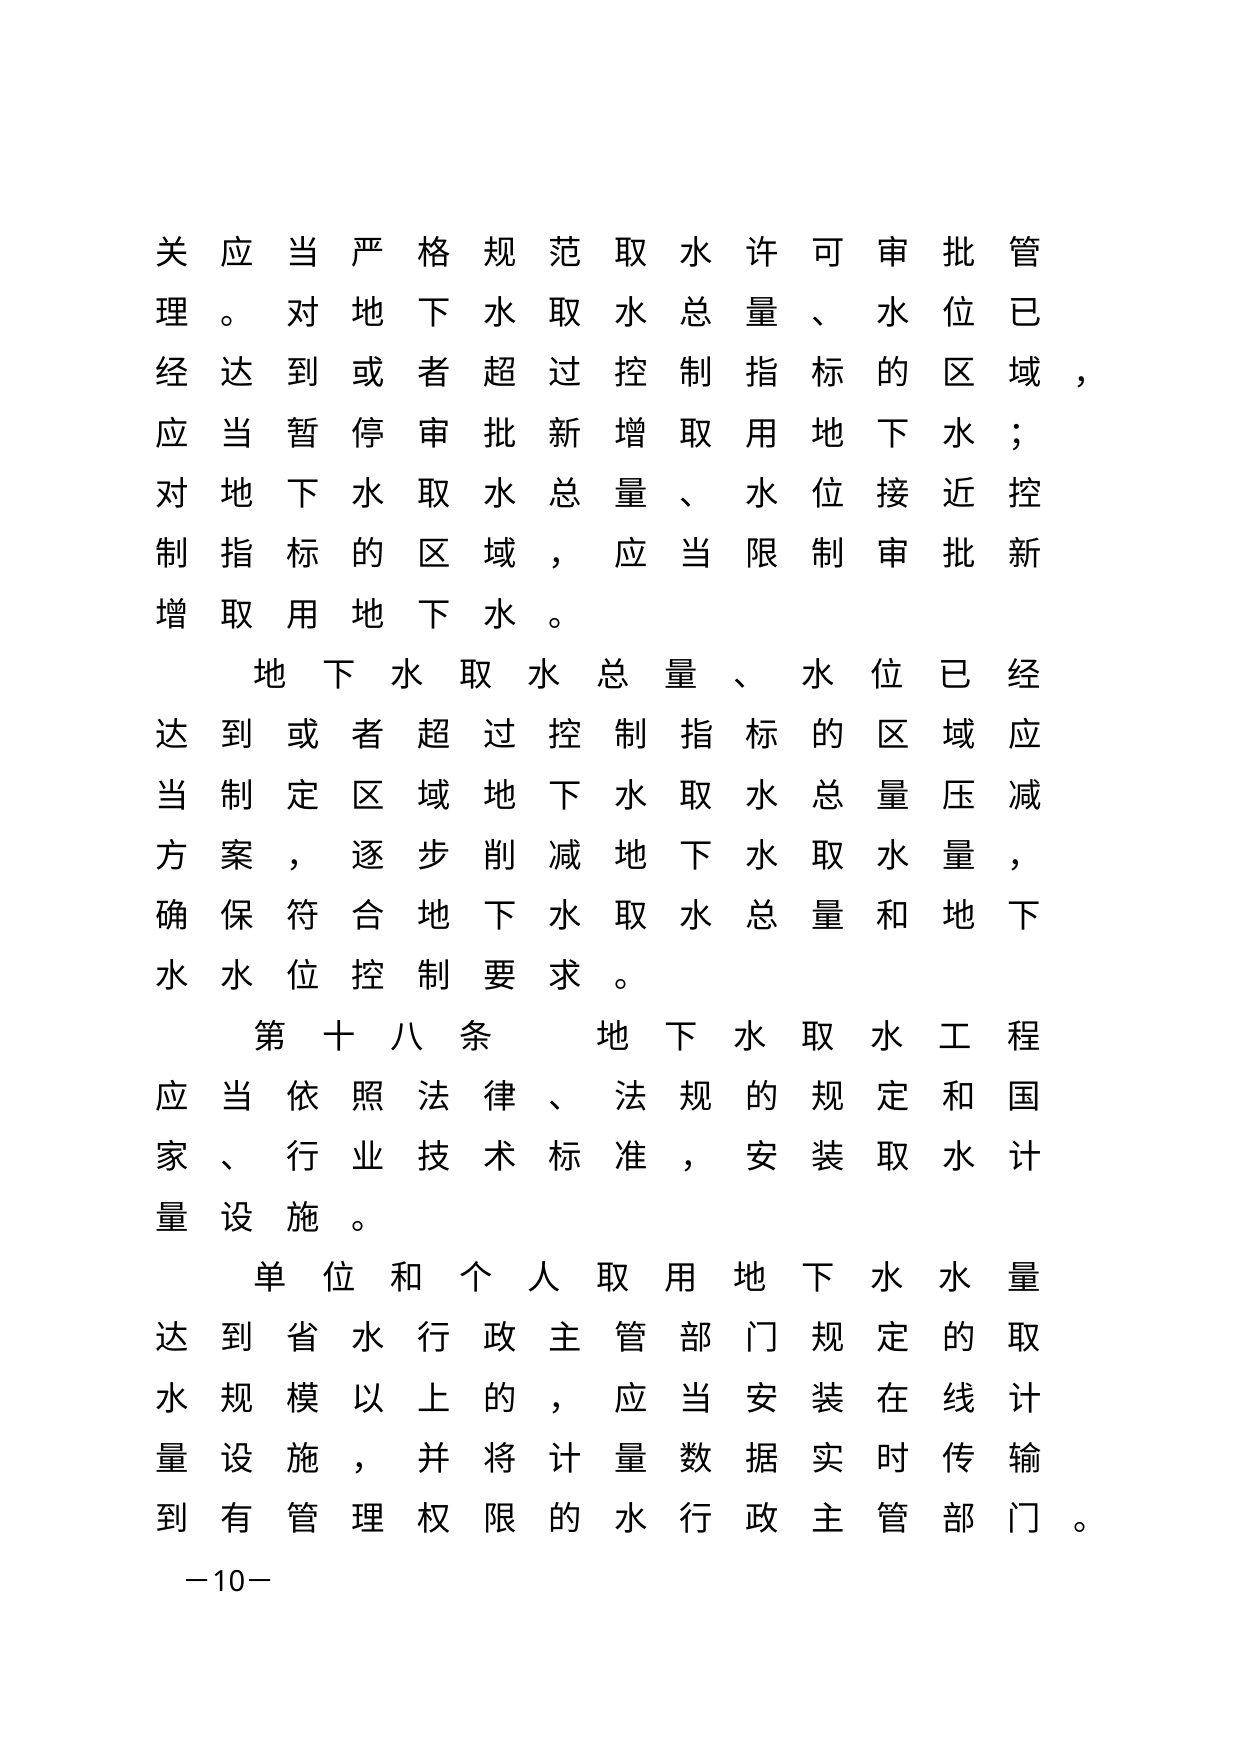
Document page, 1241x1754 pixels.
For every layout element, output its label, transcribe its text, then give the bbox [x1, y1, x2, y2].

text 第十七条 取水许可审批机关应当严格规范取水许可审批管理。对地下水取水总量、水位已经达到或者超过控制指标的区域，应当暂停审批新增取用地下水；对地下水取水总量、水位接近控制指标的区域，应当限制审批新增取用地下水。 [155, 219, 1073, 642]
text 第十八条 地下水取水工程应当依照法律、法规的规定和国家、行业技术标准，安装取水计量设施。 [155, 1003, 1073, 1245]
text 地下水取水总量、水位已经达到或者超过控制指标的区域应当制定区域地下水取水总量压减方案，逐步削减地下水取水量，确保符合地下水取水总量和地下水水位控制要求。 [155, 642, 1073, 1003]
text 单位和个人取用地下水水量达到省水行政主管部门规定的取水规模以上的，应当安装在线计量设施，并将计量数据实时传输到有管理权限的水行政主管部门。 [155, 1245, 1073, 1546]
